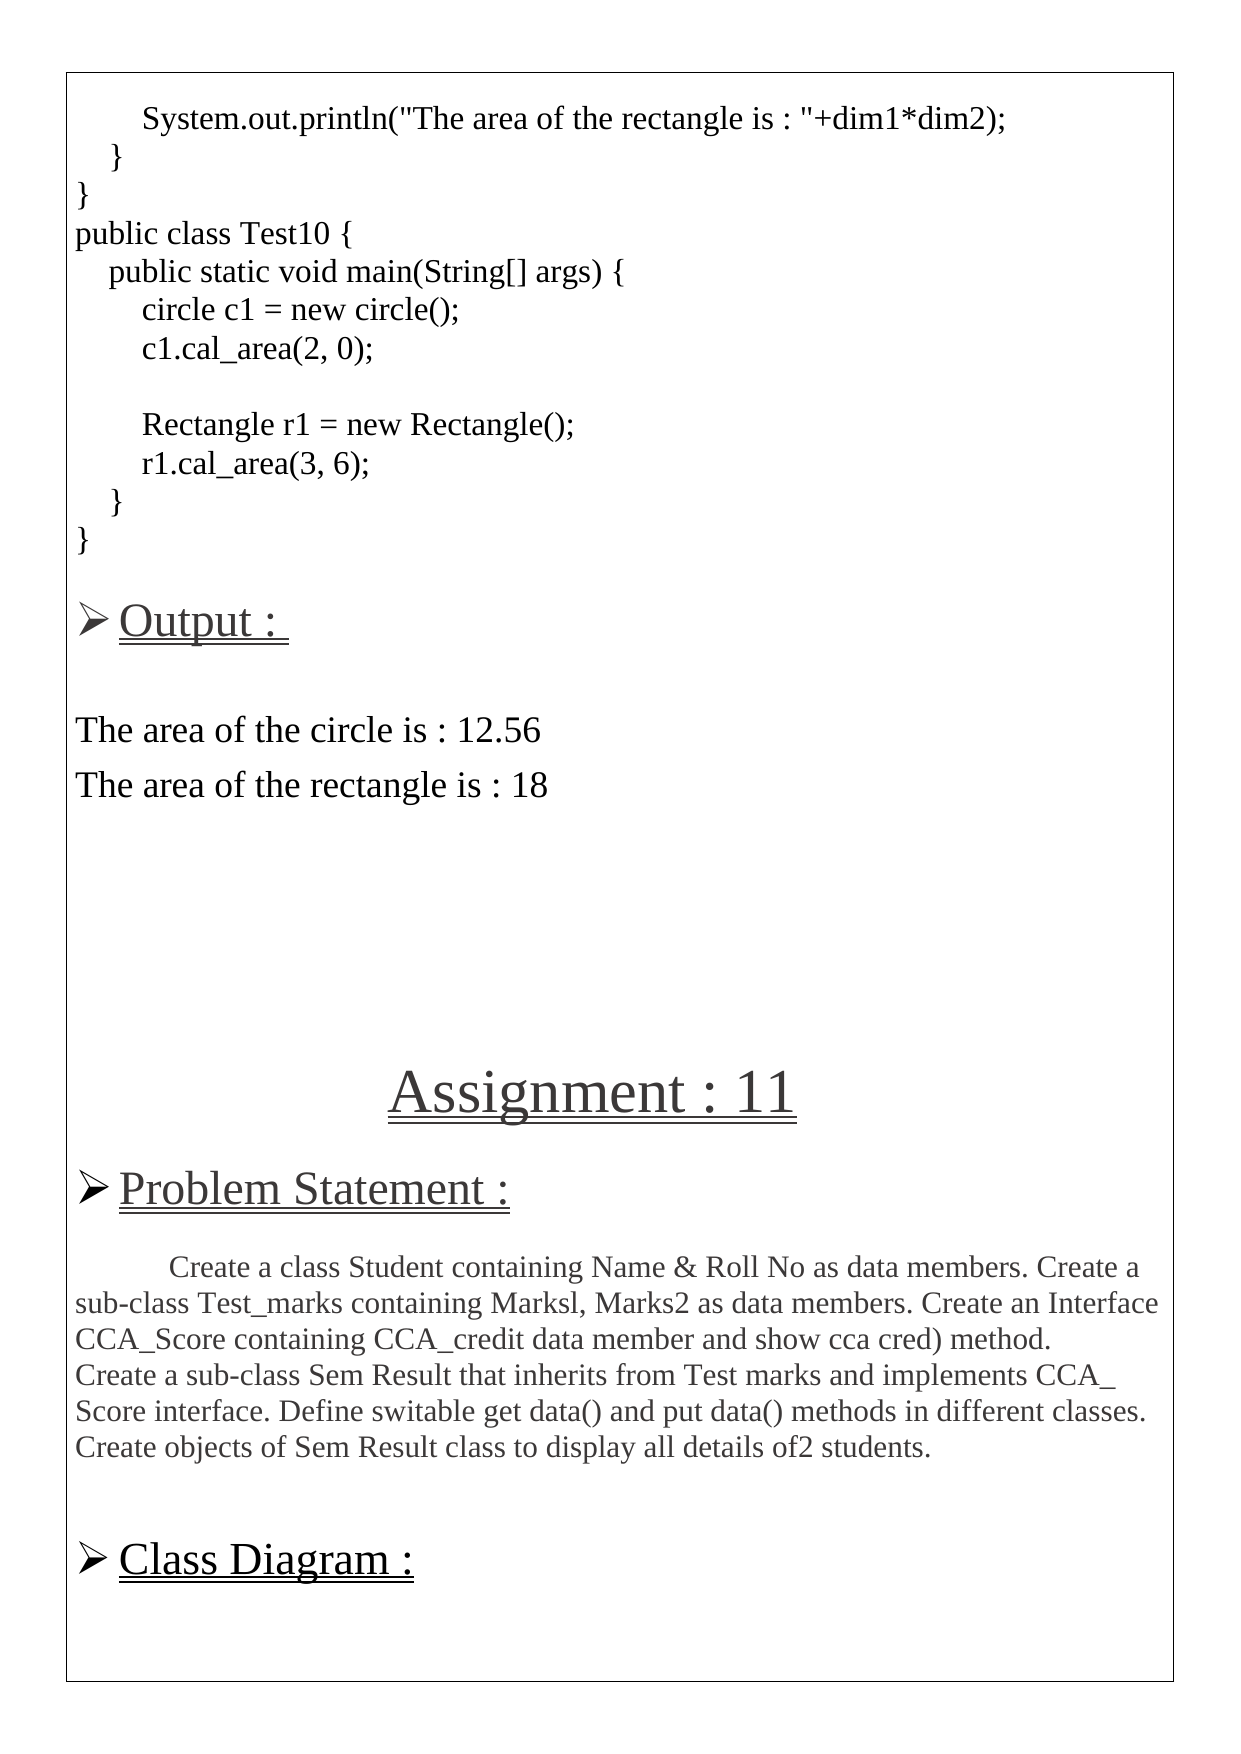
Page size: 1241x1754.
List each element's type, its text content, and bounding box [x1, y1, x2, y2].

text } [75, 174, 1165, 213]
text Assignment : 11 [75, 1054, 1165, 1126]
text Rectangle r1 = new Rectangle(); [75, 404, 1165, 443]
list Create a sub-class Sem Result that inherits from Test marks and implements CCA_ Score interface. Define switable get data() and put data() methods in different classes. [75, 1356, 1165, 1428]
list Class Diagram : [75, 1531, 1165, 1584]
text } [75, 136, 1165, 174]
text c1.cal_area(2, 0); [75, 328, 1165, 366]
text } [75, 481, 1165, 519]
text public static void main(String[] args) { [75, 251, 1165, 289]
list Create a class Student containing Name & Roll No as data members. Create a sub-class Test_marks containing Marksl, Marks2 as data members. Create an Interface CCA_Score containing CCA_credit data member and show cca cred) method. [75, 1249, 1165, 1356]
list Create objects of Sem Result class to display all details of2 students. [75, 1428, 1165, 1464]
list Output : [75, 591, 1165, 647]
list Problem Statement : [75, 1160, 1165, 1215]
subtitle The area of the circle is : 12.56 [75, 708, 1165, 751]
text System.out.println("The area of the rectangle is : "+dim1*dim2); [75, 98, 1165, 136]
subtitle The area of the rectangle is : 18 [75, 762, 1165, 806]
text public class Test10 { [75, 213, 1165, 251]
text circle c1 = new circle(); [75, 289, 1165, 328]
text r1.cal_area(3, 6); [75, 443, 1165, 481]
text } [75, 519, 1165, 558]
